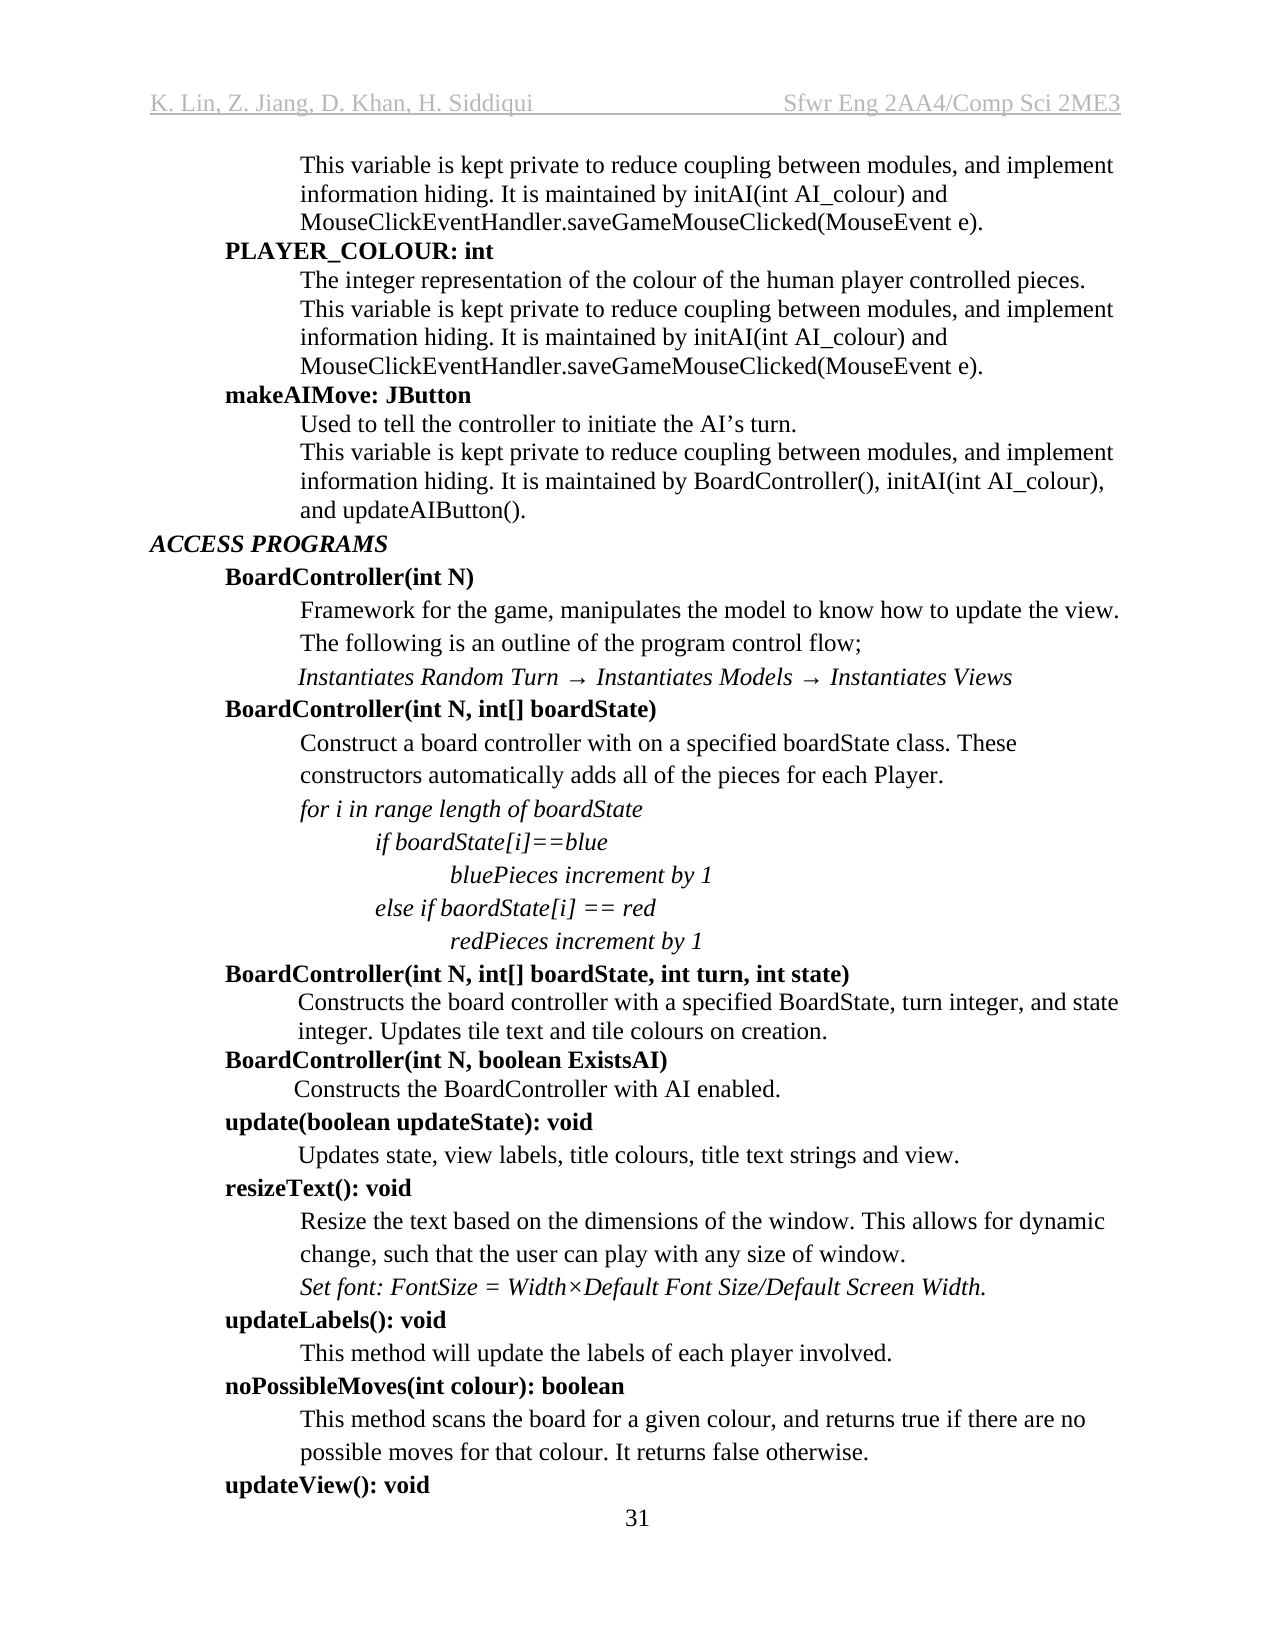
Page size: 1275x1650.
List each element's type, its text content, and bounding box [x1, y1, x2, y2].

text This method will update the labels of each player involved. [225, 1338, 1125, 1367]
text updateView(): void [150, 1470, 1125, 1499]
text Updates state, view labels, title colours, title text strings and view. [298, 1140, 1125, 1168]
text bluePieces increment by 1 [375, 860, 1125, 888]
text ACCESS PROGRAMS [150, 529, 1125, 558]
text This variable is kept private to reduce coupling between modules, and implement [150, 437, 1125, 466]
text Constructs the board controller with a specified BoardState, turn integer, and state integer. Updates tile text and tile colours on creation. [298, 987, 1125, 1045]
text and updateAIButton(). [150, 495, 1125, 524]
text This method scans the board for a given colour, and returns true if there are no possible moves for that colour. It returns false otherwise. [300, 1404, 1125, 1466]
text redPieces increment by 1 [375, 926, 1125, 954]
text This variable is kept private to reduce coupling between modules, and implement information hiding. It is maintained by initAI(int AI_colour) and MouseClickEventHandler.saveGameMouseClicked(MouseEvent e). [300, 150, 1125, 236]
text Set font: FontSize = Width×Default Font Size/Default Screen Width. [225, 1272, 1125, 1301]
text if boardState[i]==blue [300, 827, 1125, 855]
text PLAYER_COLOUR: int [150, 236, 1125, 265]
text BoardController(int N, int[] boardState) [150, 694, 1125, 723]
text Constructs the BoardController with AI enabled. [225, 1074, 1125, 1102]
text Resize the text based on the dimensions of the window. This allows for dynamic [225, 1206, 1125, 1234]
text Framework for the game, manipulates the model to know how to update the view. [225, 596, 1125, 624]
text BoardController(int N, boolean ExistsAI) [150, 1045, 1125, 1074]
text resizeText(): void [225, 1173, 1125, 1202]
text noPossibleMoves(int colour): boolean [225, 1371, 1125, 1400]
text This variable is kept private to reduce coupling between modules, and implement information hiding. It is maintained by initAI(int AI_colour) and MouseClickEventHandler.saveGameMouseClicked(MouseEvent e). [300, 294, 1125, 380]
text information hiding. It is maintained by BoardController(), initAI(int AI_colour), [225, 466, 1125, 495]
text Construct a board controller with on a specified boardState class. These constructors automatically adds all of the pieces for each Player. [300, 728, 1125, 789]
text BoardController(int N, int[] boardState, int turn, int state) [150, 959, 1125, 987]
text The following is an outline of the program control flow; [225, 628, 1125, 657]
text BoardController(int N) [150, 562, 1125, 591]
text Used to tell the controller to initiate the AI’s turn. [150, 409, 1125, 437]
text update(boolean updateState): void [225, 1107, 1125, 1136]
text change, such that the user can play with any size of window. [225, 1239, 1125, 1268]
text Instantiates Random Turn → Instantiates Models → Instantiates Views [150, 662, 1125, 690]
text The integer representation of the colour of the human player controlled pieces. [150, 265, 1125, 294]
text updateLabels(): void [225, 1305, 1125, 1334]
text else if baordState[i] == red [375, 893, 1125, 921]
text for i in range length of boardState [225, 794, 1125, 822]
text makeAIMove: JButton [150, 380, 1125, 409]
